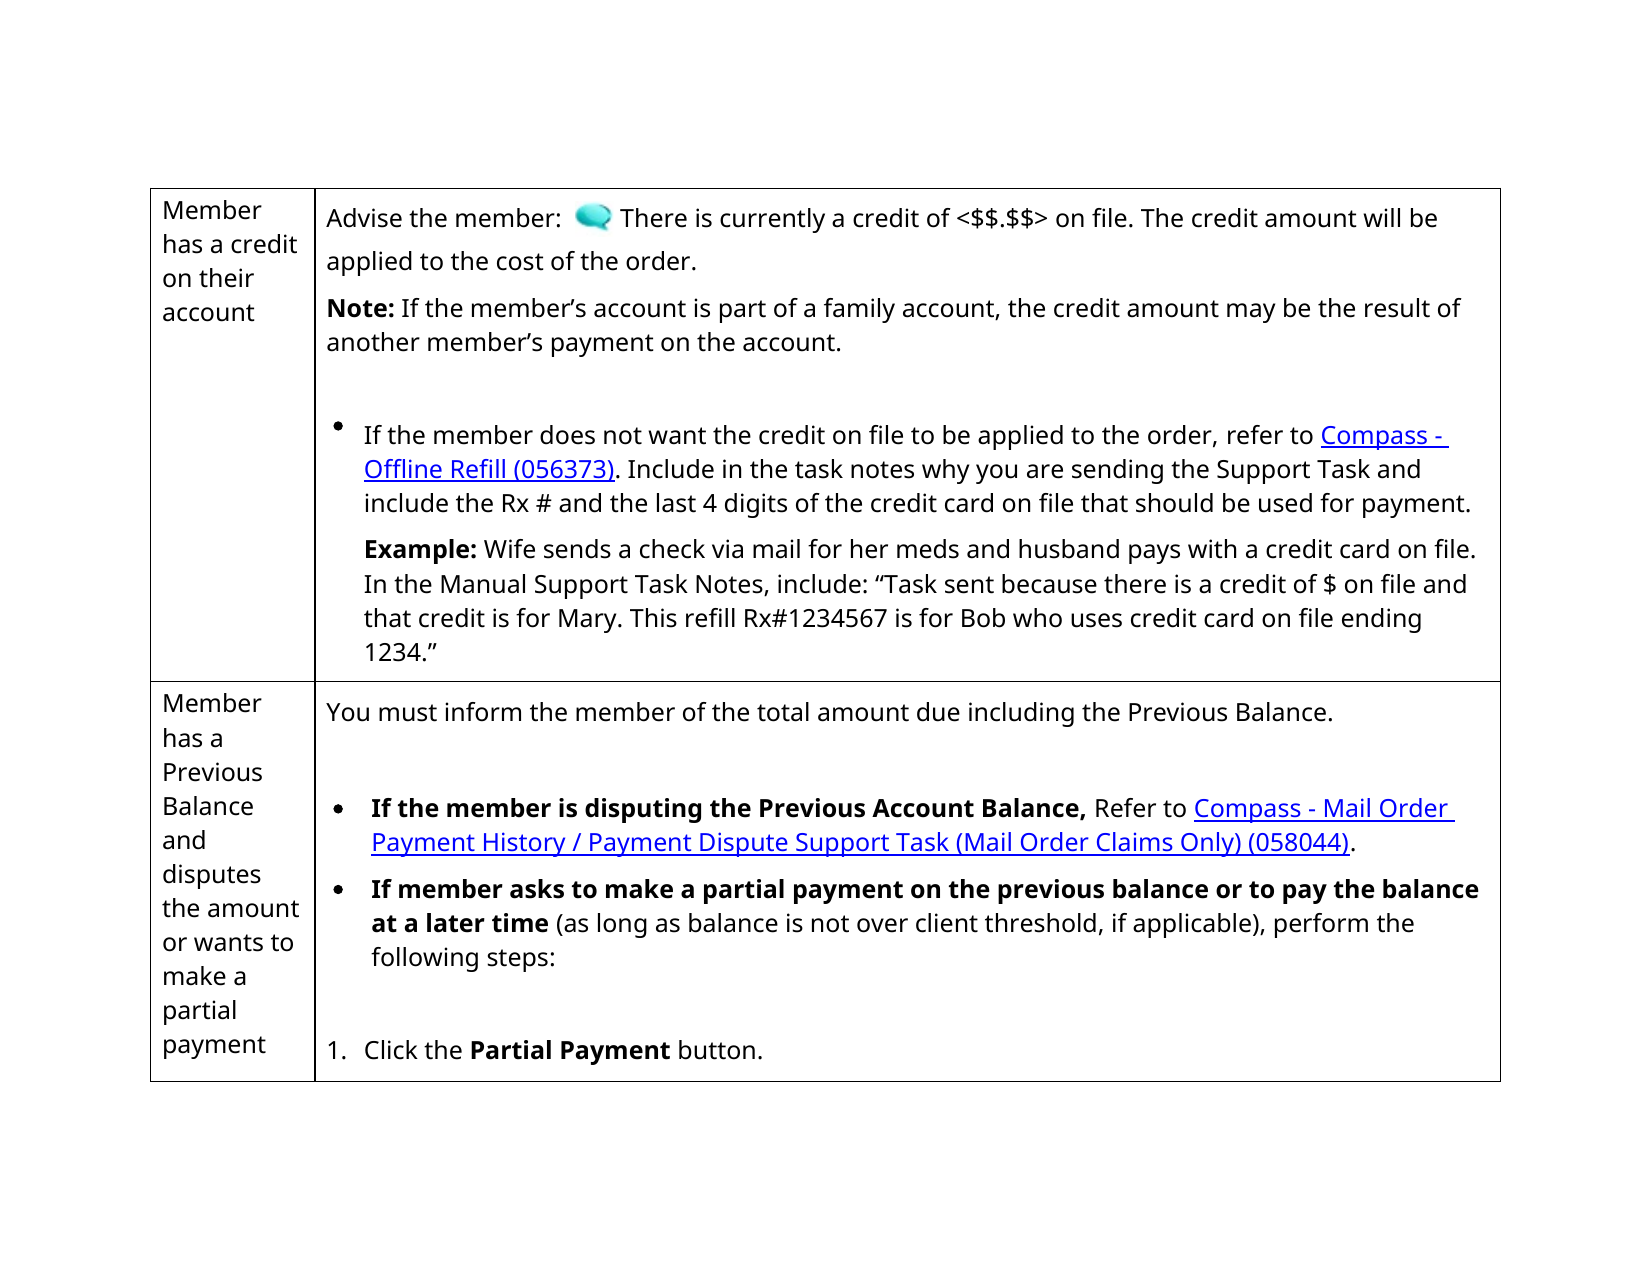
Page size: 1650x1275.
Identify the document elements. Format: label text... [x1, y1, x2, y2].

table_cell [151, 682, 314, 1081]
table_cell Advise the member: There is currently a credit of <$$.$$> on file. The credit amount will be applied to the cost of the order. Note: If the member’s account is part of a family account, the credit amount may be the result of another member’s payment on the account. If the member does not want the credit on file to be applied to the order, refer to Compass - Offline Refill (056373). Include in the task notes why you are sending the Support Task and include the Rx # and the last 4 digits of the credit card on file that should be used for payment. Example: Wife sends a check via mail for her meds and husband pays with a credit card on file. In the Manual Support Task Notes, include: “Task sent because there is a credit of $ on file and that credit is for Mary. This refill Rx#1234567 is for Bob who uses credit card on file ending 1234.” [316, 189, 1500, 681]
picture [574, 201, 614, 237]
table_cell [316, 682, 1500, 1081]
table_cell Member has a credit on their account [151, 189, 314, 681]
